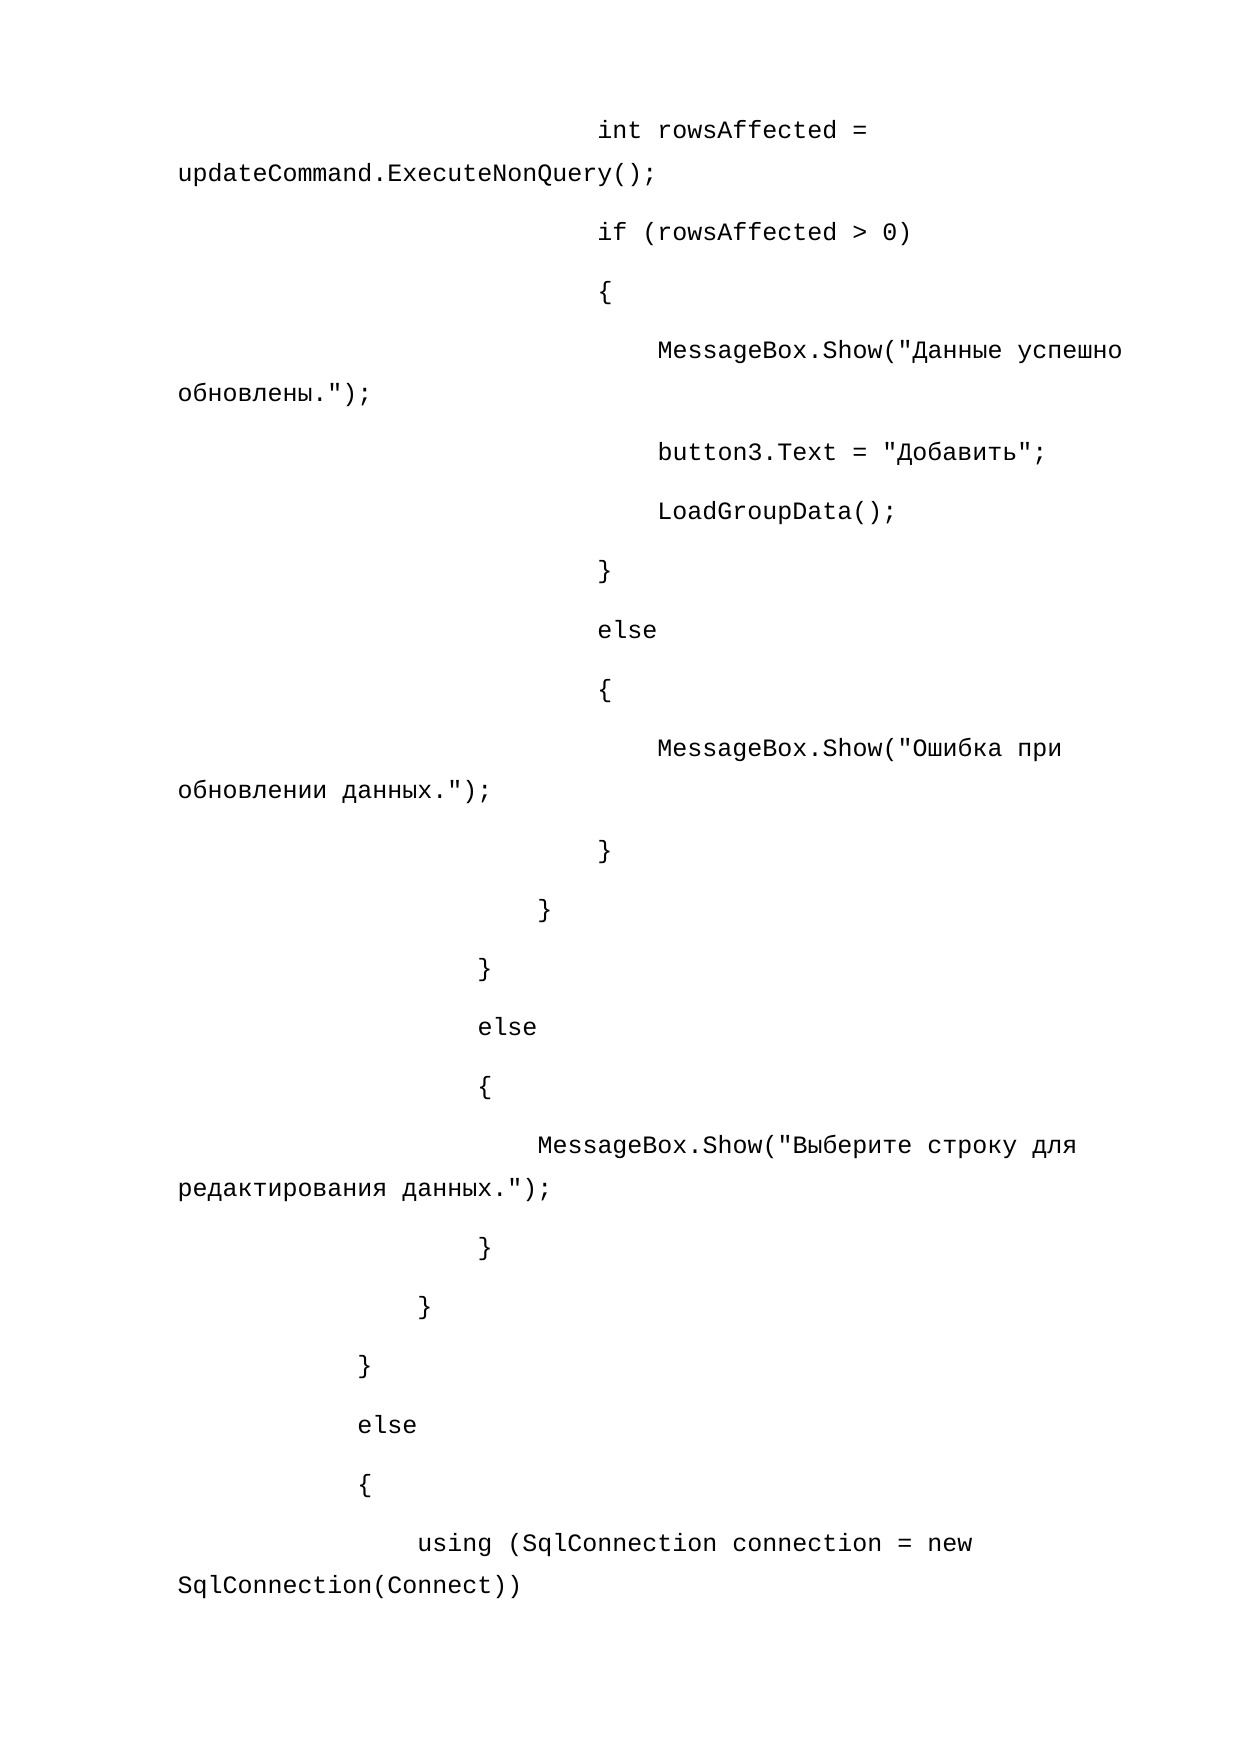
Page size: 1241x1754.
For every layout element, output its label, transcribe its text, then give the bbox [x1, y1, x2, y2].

text else [177, 617, 1152, 646]
text MessageBox.Show("Выберите строку для редактирования данных."); [177, 1133, 1152, 1204]
text } [177, 837, 1152, 866]
text { [177, 1074, 1152, 1102]
text } [177, 1353, 1152, 1381]
text MessageBox.Show("Ошибка при обновлении данных."); [177, 736, 1152, 806]
text else [177, 1015, 1152, 1043]
text } [177, 896, 1152, 925]
text MessageBox.Show("Данные успешно обновлены."); [177, 338, 1152, 409]
text { [177, 1471, 1152, 1500]
text } [177, 558, 1152, 586]
text } [177, 1235, 1152, 1263]
text LoadGroupData(); [177, 499, 1152, 527]
text } [177, 1294, 1152, 1322]
text else [177, 1412, 1152, 1441]
text using (SqlConnection connection = new SqlConnection(Connect)) [177, 1531, 1152, 1601]
text { [177, 676, 1152, 705]
text { [177, 279, 1152, 307]
text } [177, 956, 1152, 984]
text int rowsAffected = updateCommand.ExecuteNonQuery(); [177, 118, 1152, 189]
text button3.Text = "Добавить"; [177, 440, 1152, 468]
text if (rowsAffected > 0) [177, 220, 1152, 248]
